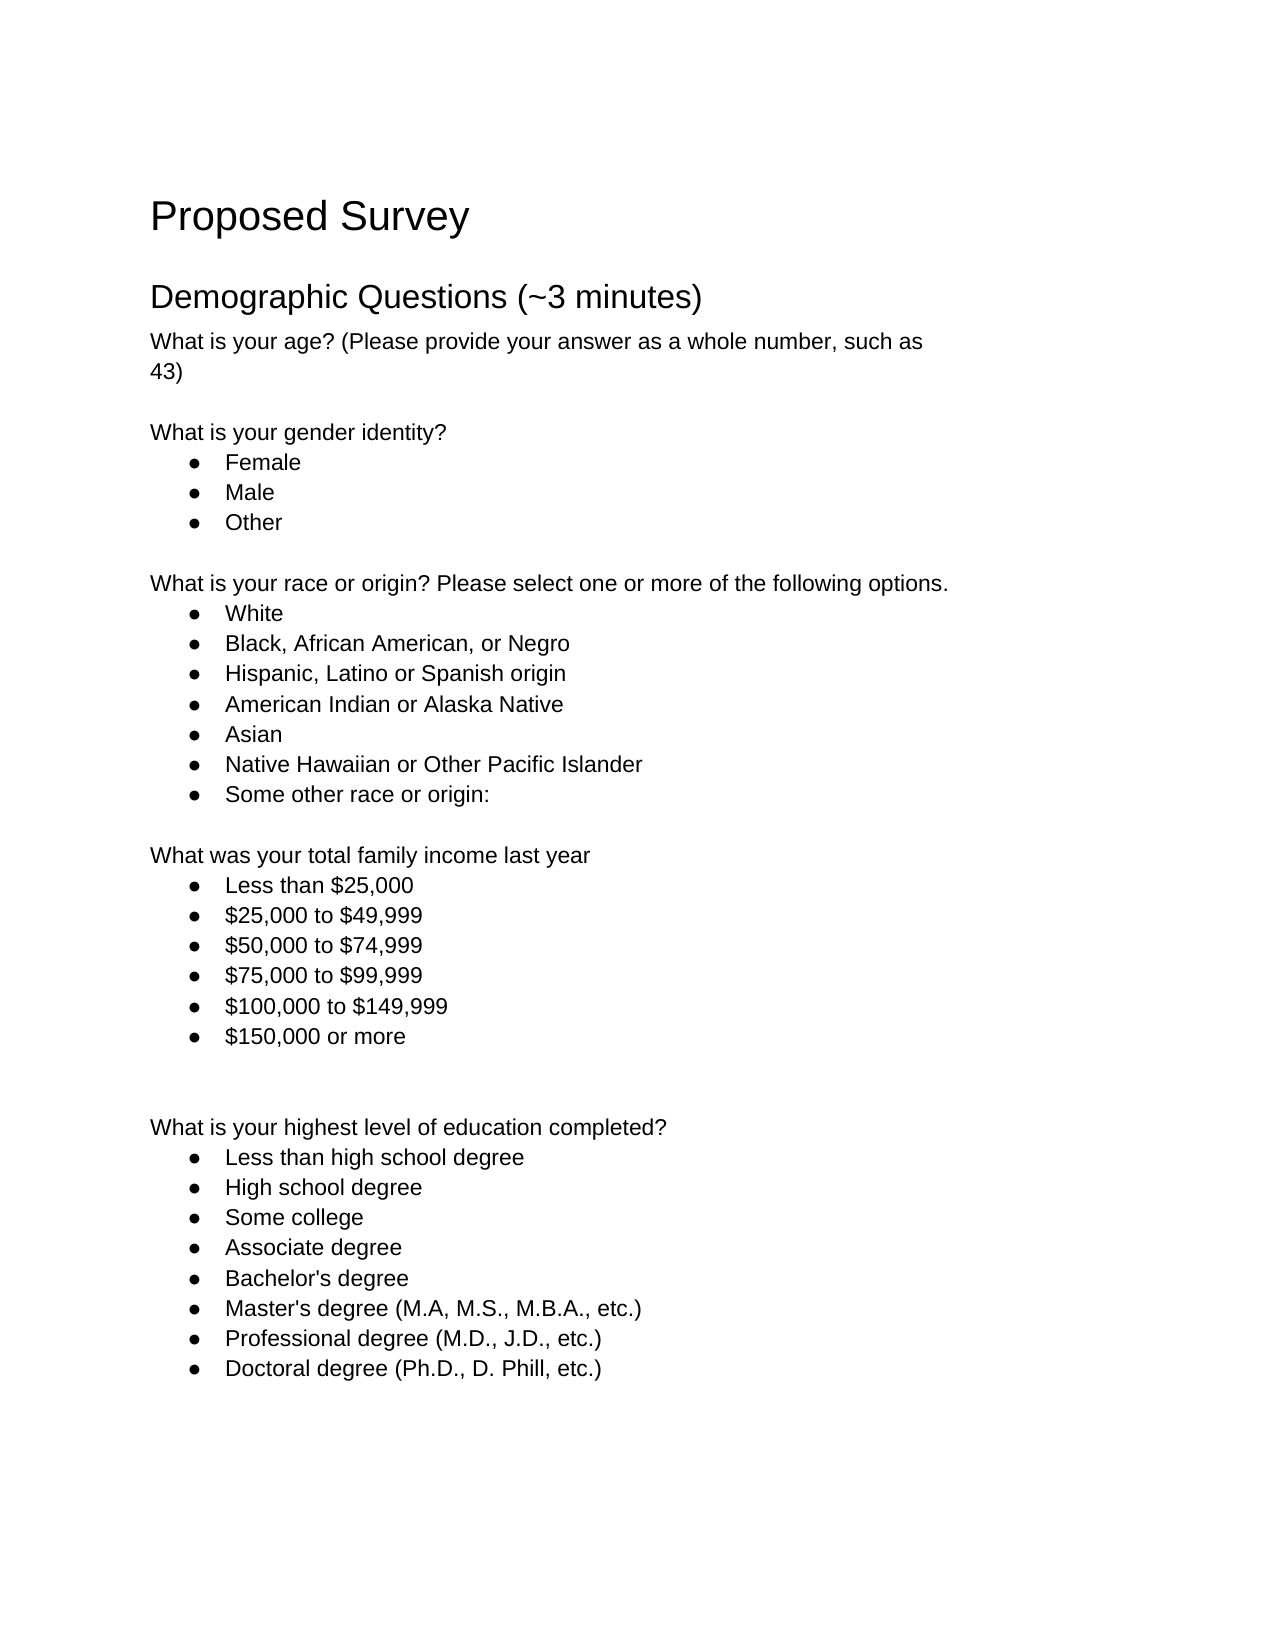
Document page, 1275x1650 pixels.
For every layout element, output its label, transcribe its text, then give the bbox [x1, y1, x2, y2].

subtitle Demographic Questions (~3 minutes) [150, 277, 1125, 316]
list American Indian or Alaska Native [187, 691, 1125, 717]
list Some college [187, 1204, 1125, 1230]
list White [187, 600, 1125, 626]
text What is your gender identity? [150, 419, 1125, 445]
list Less than $25,000 [187, 872, 1125, 898]
list Professional degree (M.D., J.D., etc.) [187, 1325, 1125, 1351]
list $75,000 to $99,999 [187, 962, 1125, 989]
list Other [187, 509, 1125, 536]
text What is your highest level of education completed? [150, 1113, 1125, 1140]
subtitle Proposed Survey [150, 192, 1125, 239]
list Female [187, 449, 1125, 475]
list Asian [187, 721, 1125, 747]
list Male [187, 479, 1125, 505]
list Master's degree (M.A, M.S., M.B.A., etc.) [187, 1295, 1125, 1321]
list Bachelor's degree [187, 1264, 1125, 1291]
list Hispanic, Latino or Spanish origin [187, 660, 1125, 687]
text What is your age? (Please provide your answer as a whole number, such as [150, 328, 1125, 354]
list Doctoral degree (Ph.D., D. Phill, etc.) [187, 1355, 1125, 1381]
text What was your total family income last year [150, 842, 1125, 868]
list Associate degree [187, 1234, 1125, 1261]
list Less than high school degree [187, 1144, 1125, 1170]
list $50,000 to $74,999 [187, 932, 1125, 958]
list High school degree [187, 1174, 1125, 1200]
list $25,000 to $49,999 [187, 902, 1125, 928]
text What is your race or origin? Please select one or more of the following options. [150, 570, 1125, 596]
list Native Hawaiian or Other Pacific Islander [187, 751, 1125, 777]
list $100,000 to $149,999 [187, 993, 1125, 1019]
list Black, African American, or Negro [187, 630, 1125, 656]
list $150,000 or more [187, 1023, 1125, 1049]
list Some other race or origin: [187, 781, 1125, 807]
text 43) [150, 358, 1125, 384]
